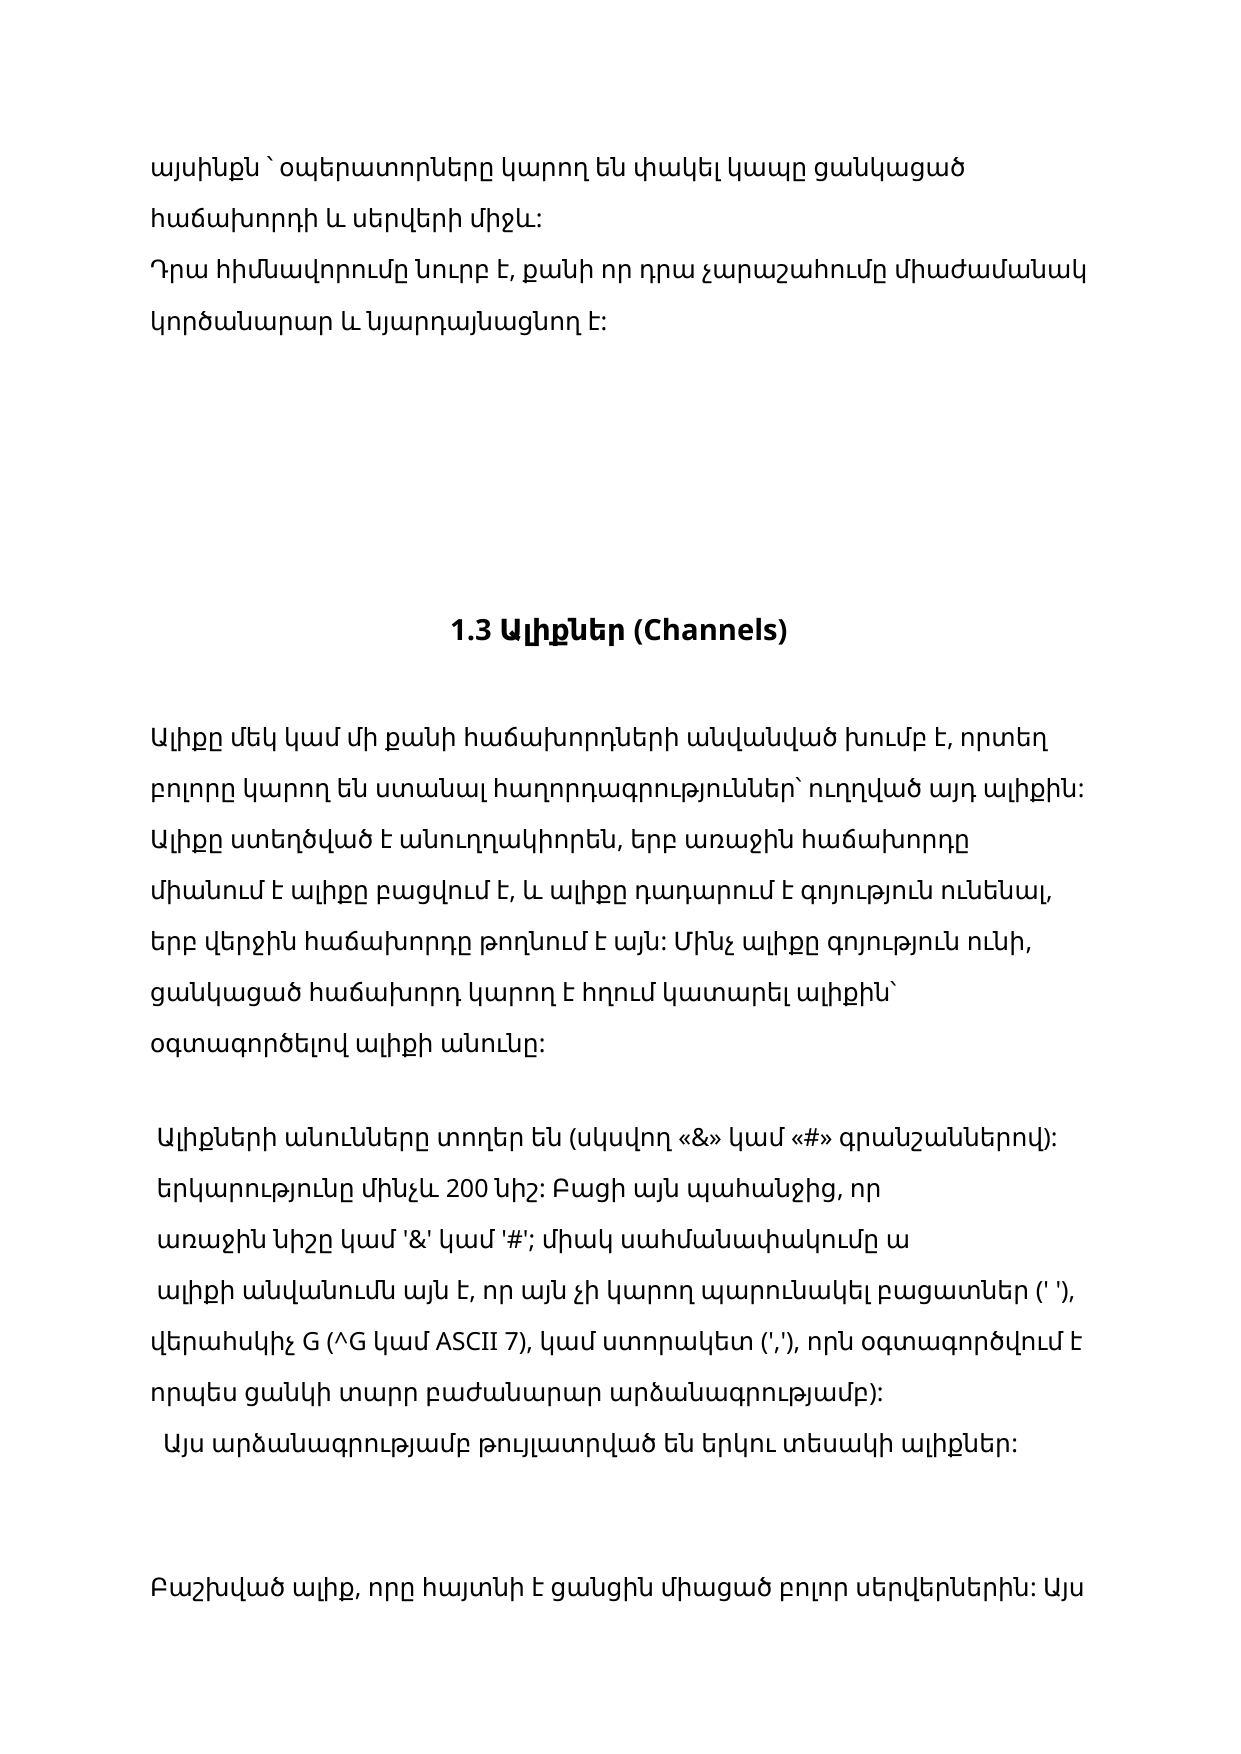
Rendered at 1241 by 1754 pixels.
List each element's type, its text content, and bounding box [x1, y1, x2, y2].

text Ալիքների անունները տողեր են (սկսվող «&» կամ «#» գրանշաններով): [150, 1119, 1090, 1153]
text 1.3 Ալիքներ (Channels) [450, 609, 1090, 649]
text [150, 1569, 1090, 1603]
text առաջին նիշը կամ '&' կամ '#'; միակ սահմանափակումը ա [150, 1221, 1090, 1255]
text Այս արձանագրությամբ թույլատրված են երկու տեսակի ալիքներ: [150, 1425, 1090, 1459]
text կործանարար և նյարդայնացնող է: [150, 303, 1090, 337]
text Դրա հիմնավորումը նուրբ է, քանի որ դրա չարաշահումը միաժամանակ [150, 252, 1090, 286]
text երկարությունը մինչև 200 նիշ: Բացի այն պահանջից, որ [150, 1170, 1090, 1204]
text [150, 150, 1090, 235]
text ալիքի անվանումն այն է, որ այն չի կարող պարունակել բացատներ (' '), վերահսկիչ G (^G կամ ASCII 7), կամ ստորակետ (','), որն օգտագործվում է որպես ցանկի տարր բաժանարար արձանագրությամբ): [150, 1272, 1090, 1408]
text Ալիքը մեկ կամ մի քանի հաճախորդների անվանված խումբ է, որտեղ բոլորը կարող են ստանալ հաղորդագրություններ՝ ուղղված այդ ալիքին: Ալիքը ստեղծված է անուղղակիորեն, երբ առաջին հաճախորդը միանում է ալիքը բացվում է, և ալիքը դադարում է գոյություն ունենալ, երբ վերջին հաճախորդը թողնում է այն: Մինչ ալիքը գոյություն ունի, ցանկացած հաճախորդ կարող է հղում կատարել ալիքին՝ օգտագործելով ալիքի անունը: [150, 720, 1090, 1060]
